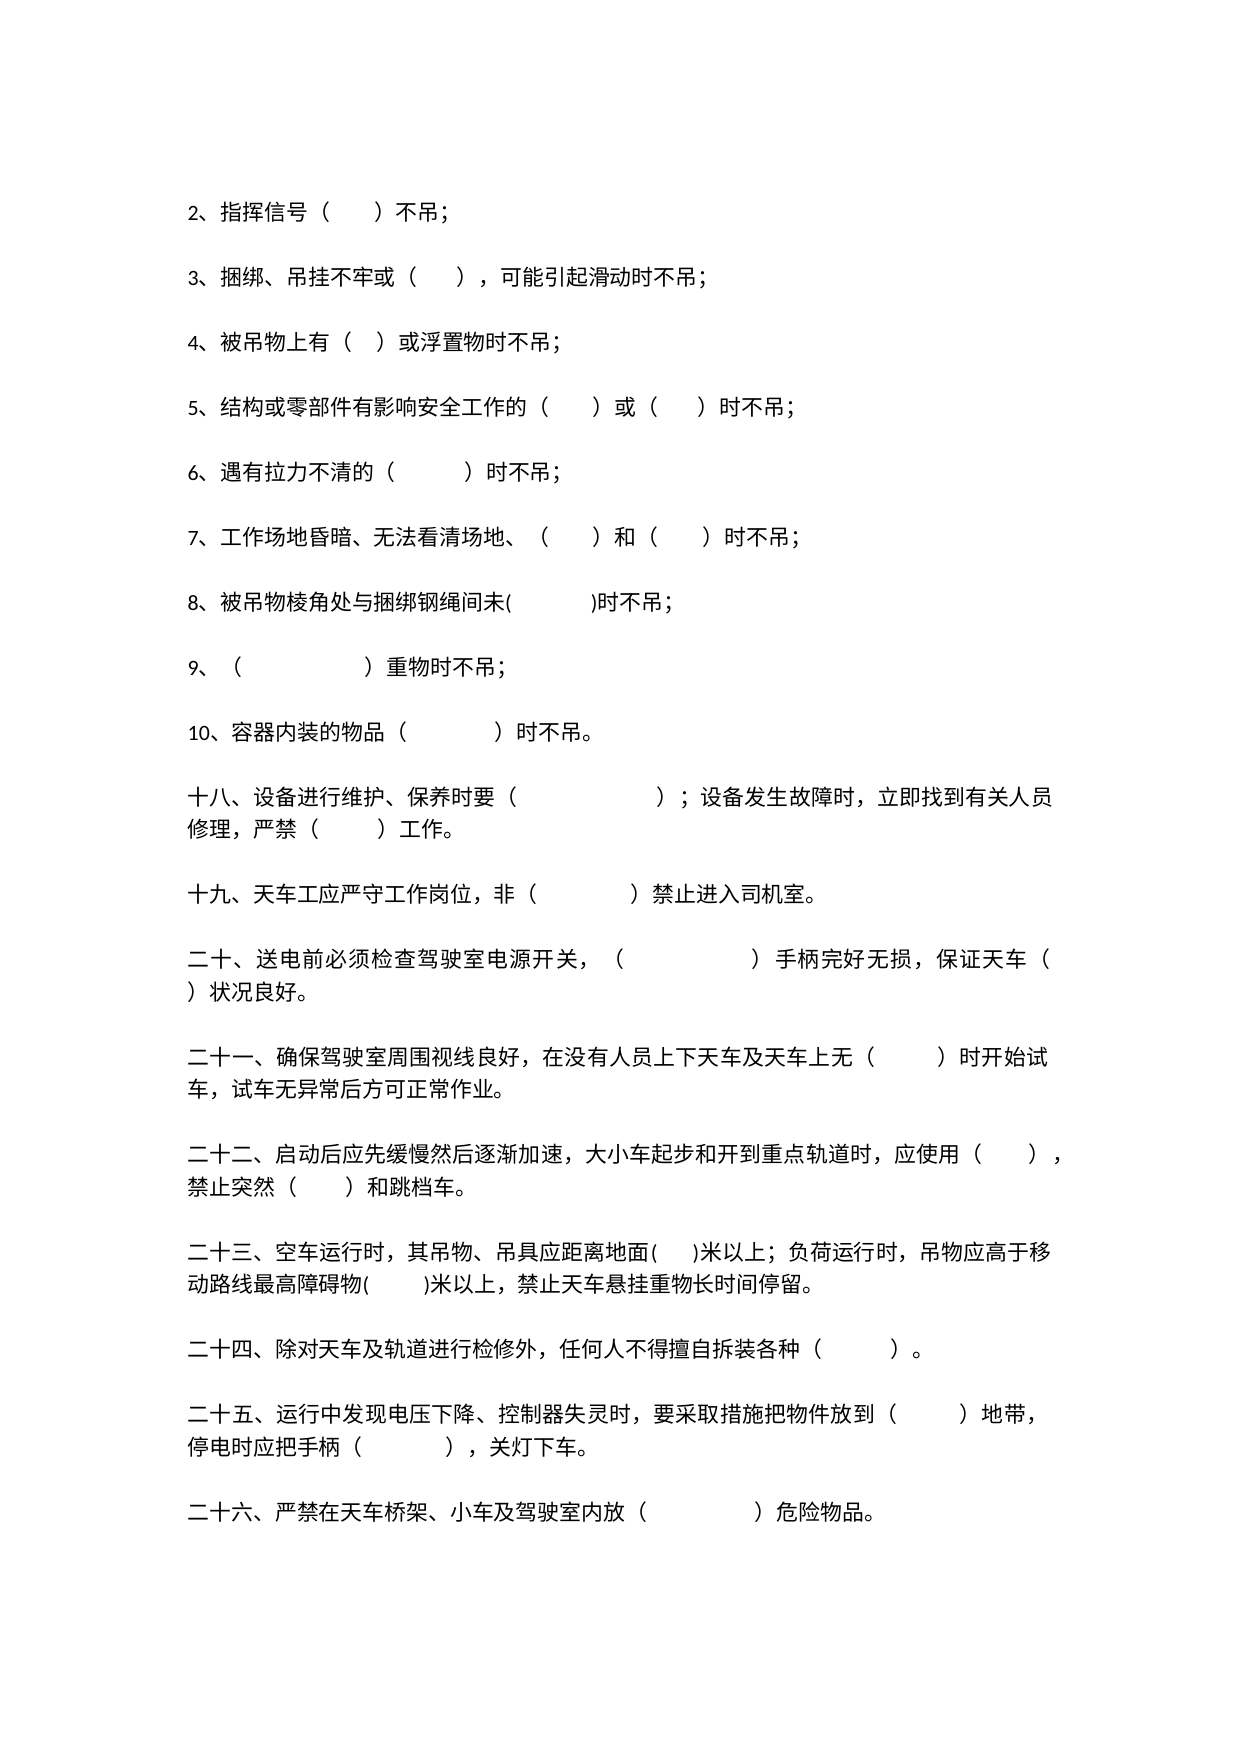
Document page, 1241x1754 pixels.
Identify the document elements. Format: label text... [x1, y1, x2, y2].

text 3、捆绑、吊挂不牢或（ ），可能引起滑动时不吊； [187, 259, 1053, 292]
text 9、（ ）重物时不吊； [187, 649, 1053, 682]
text 6、遇有拉力不清的（ ）时不吊； [187, 454, 1053, 487]
text 二十、送电前必须检查驾驶室电源开关，（ ）手柄完好无损，保证天车（ ）状况良好。 [187, 942, 1053, 1007]
text 7、工作场地昏暗、无法看清场地、（ ）和（ ）时不吊； [187, 519, 1053, 552]
text 二十五、运行中发现电压下降、控制器失灵时，要采取措施把物件放到（ ）地带，停电时应把手柄（ ），关灯下车。 [187, 1397, 1053, 1462]
text 4、被吊物上有（ ）或浮置物时不吊； [187, 324, 1053, 357]
text 二十三、空车运行时，其吊物、吊具应距离地面( )米以上；负荷运行时，吊物应高于移动路线最高障碍物( )米以上，禁止天车悬挂重物长时间停留。 [187, 1234, 1053, 1299]
text 二十六、严禁在天车桥架、小车及驾驶室内放（ ）危险物品。 [187, 1494, 1053, 1527]
text 8、被吊物棱角处与捆绑钢绳间未( )时不吊； [187, 584, 1053, 617]
text 5、结构或零部件有影响安全工作的（ ）或（ ）时不吊； [187, 389, 1053, 422]
text 二十二、启动后应先缓慢然后逐渐加速，大小车起步和开到重点轨道时，应使用（ ），禁止突然（ ）和跳档车。 [187, 1137, 1053, 1202]
text 十八、设备进行维护、保养时要（ ）；设备发生故障时，立即找到有关人员修理，严禁（ ）工作。 [187, 779, 1053, 844]
text 二十一、确保驾驶室周围视线良好，在没有人员上下天车及天车上无（ ）时开始试车，试车无异常后方可正常作业。 [187, 1039, 1053, 1104]
text 十九、天车工应严守工作岗位，非（ ）禁止进入司机室。 [187, 877, 1053, 909]
text 2、指挥信号（ ）不吊； [187, 194, 1053, 227]
text 二十四、除对天车及轨道进行检修外，任何人不得擅自拆装各种（ ）。 [187, 1332, 1053, 1364]
text 10、容器内装的物品（ ）时不吊。 [187, 714, 1053, 747]
